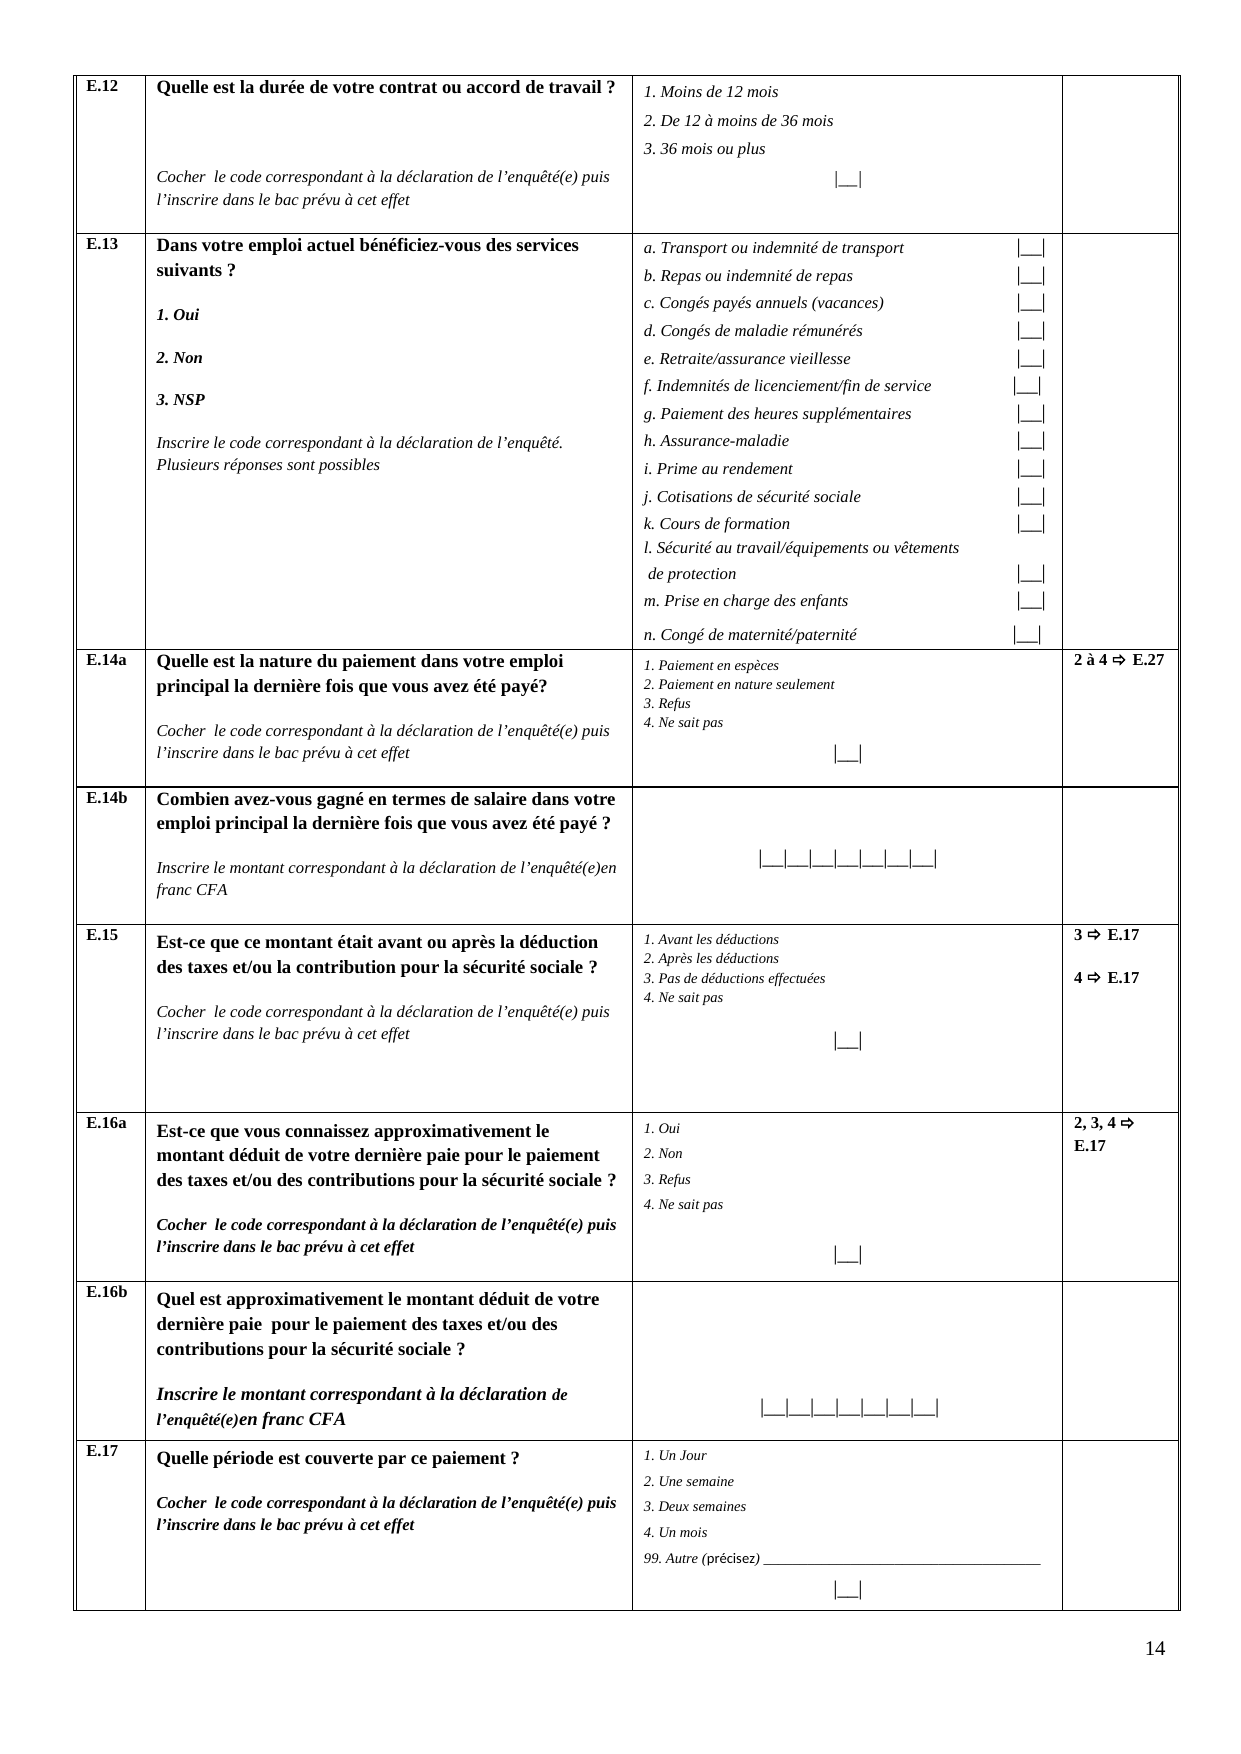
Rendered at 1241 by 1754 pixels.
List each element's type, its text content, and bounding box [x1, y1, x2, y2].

table_cell a. Transport ou indemnité de transport |__| b. Repas ou indemnité de repas |__| c. Congés payés annuels (vacances) |__| d. Congés de maladie rémunérés |__| e. Retraite/assurance vieillesse |__| f. Indemnités de licenciement/fin de service |__| g. Paiement des heures supplémentaires |__| h. Assurance-maladie |__| i. Prime au rendement |__| j. Cotisations de sécurité sociale |__| k. Cours de formation |__| l. Sécurité au travail/équipements ou vêtements de protection |__| m. Prise en charge des enfants |__| n. Congé de maternité/paternité |__| [633, 234, 1062, 649]
table_cell [1063, 1441, 1178, 1610]
table_cell 1. Oui 2. Non 3. Refus 4. Ne sait pas |__| [633, 1113, 1062, 1281]
table_cell 3 E.17 4 E.17 [1063, 925, 1178, 1112]
table_cell [1063, 1282, 1178, 1439]
table_cell 2, 3, 4 E.17 [1063, 1113, 1178, 1281]
table_cell E.14b [77, 788, 145, 924]
table_cell Dans votre emploi actuel bénéficiez-vous des services suivants ? 1. Oui 2. Non 3. NSP Inscrire le code correspondant à la déclaration de l’enquêté. Plusieurs réponses sont possibles [146, 234, 632, 649]
table_cell Est-ce que ce montant était avant ou après la déduction des taxes et/ou la contribution pour la sécurité sociale ? Cocher le code correspondant à la déclaration de l’enquêté(e) puis l’inscrire dans le bac prévu à cet effet [146, 925, 632, 1112]
table_cell E.16b [77, 1282, 145, 1439]
table_cell 1. Moins de 12 mois 2. De 12 à moins de 36 mois 3. 36 mois ou plus |__| [633, 76, 1062, 233]
table_cell [1063, 76, 1178, 233]
table_cell 1. Avant les déductions 2. Après les déductions 3. Pas de déductions effectuées 4. Ne sait pas |__| [633, 925, 1062, 1112]
table_cell Quelle est la nature du paiement dans votre emploi principal la dernière fois que vous avez été payé? Cocher le code correspondant à la déclaration de l’enquêté(e) puis l’inscrire dans le bac prévu à cet effet [146, 650, 632, 786]
table_cell E.16a [77, 1113, 145, 1281]
table_cell 1. Paiement en espèces 2. Paiement en nature seulement 3. Refus 4. Ne sait pas |__| [633, 650, 1062, 786]
table_cell |__|__|__|__|__|__|__| [633, 1282, 1062, 1439]
table_cell E.12 [77, 76, 145, 233]
table_cell 1. Un Jour 2. Une semaine 3. Deux semaines 4. Un mois 99. Autre (précisez) ______________________________________ |__| [633, 1441, 1062, 1610]
table_cell E.15 [77, 925, 145, 1112]
table_cell E.13 [77, 234, 145, 649]
table_cell E.17 [77, 1441, 145, 1610]
table_cell Quelle est la durée de votre contrat ou accord de travail ? Cocher le code correspondant à la déclaration de l’enquêté(e) puis l’inscrire dans le bac prévu à cet effet [146, 76, 632, 233]
table_cell Quel est approximativement le montant déduit de votre dernière paie pour le paiement des taxes et/ou des contributions pour la sécurité sociale ? Inscrire le montant correspondant à la déclaration de l’enquêté(e)en franc CFA [146, 1282, 632, 1439]
table_cell Combien avez-vous gagné en termes de salaire dans votre emploi principal la dernière fois que vous avez été payé ? Inscrire le montant correspondant à la déclaration de l’enquêté(e)en franc CFA [146, 788, 632, 924]
table_cell 2 à 4 E.27 [1063, 650, 1178, 786]
table_cell Quelle période est couverte par ce paiement ? Cocher le code correspondant à la déclaration de l’enquêté(e) puis l’inscrire dans le bac prévu à cet effet [146, 1441, 632, 1610]
table_cell |__|__|__|__|__|__|__| [633, 788, 1062, 924]
table_cell [1063, 788, 1178, 924]
table_cell Est-ce que vous connaissez approximativement le montant déduit de votre dernière paie pour le paiement des taxes et/ou des contributions pour la sécurité sociale ? Cocher le code correspondant à la déclaration de l’enquêté(e) puis l’inscrire dans le bac prévu à cet effet [146, 1113, 632, 1281]
table_cell E.14a [77, 650, 145, 786]
table_cell [1063, 234, 1178, 649]
